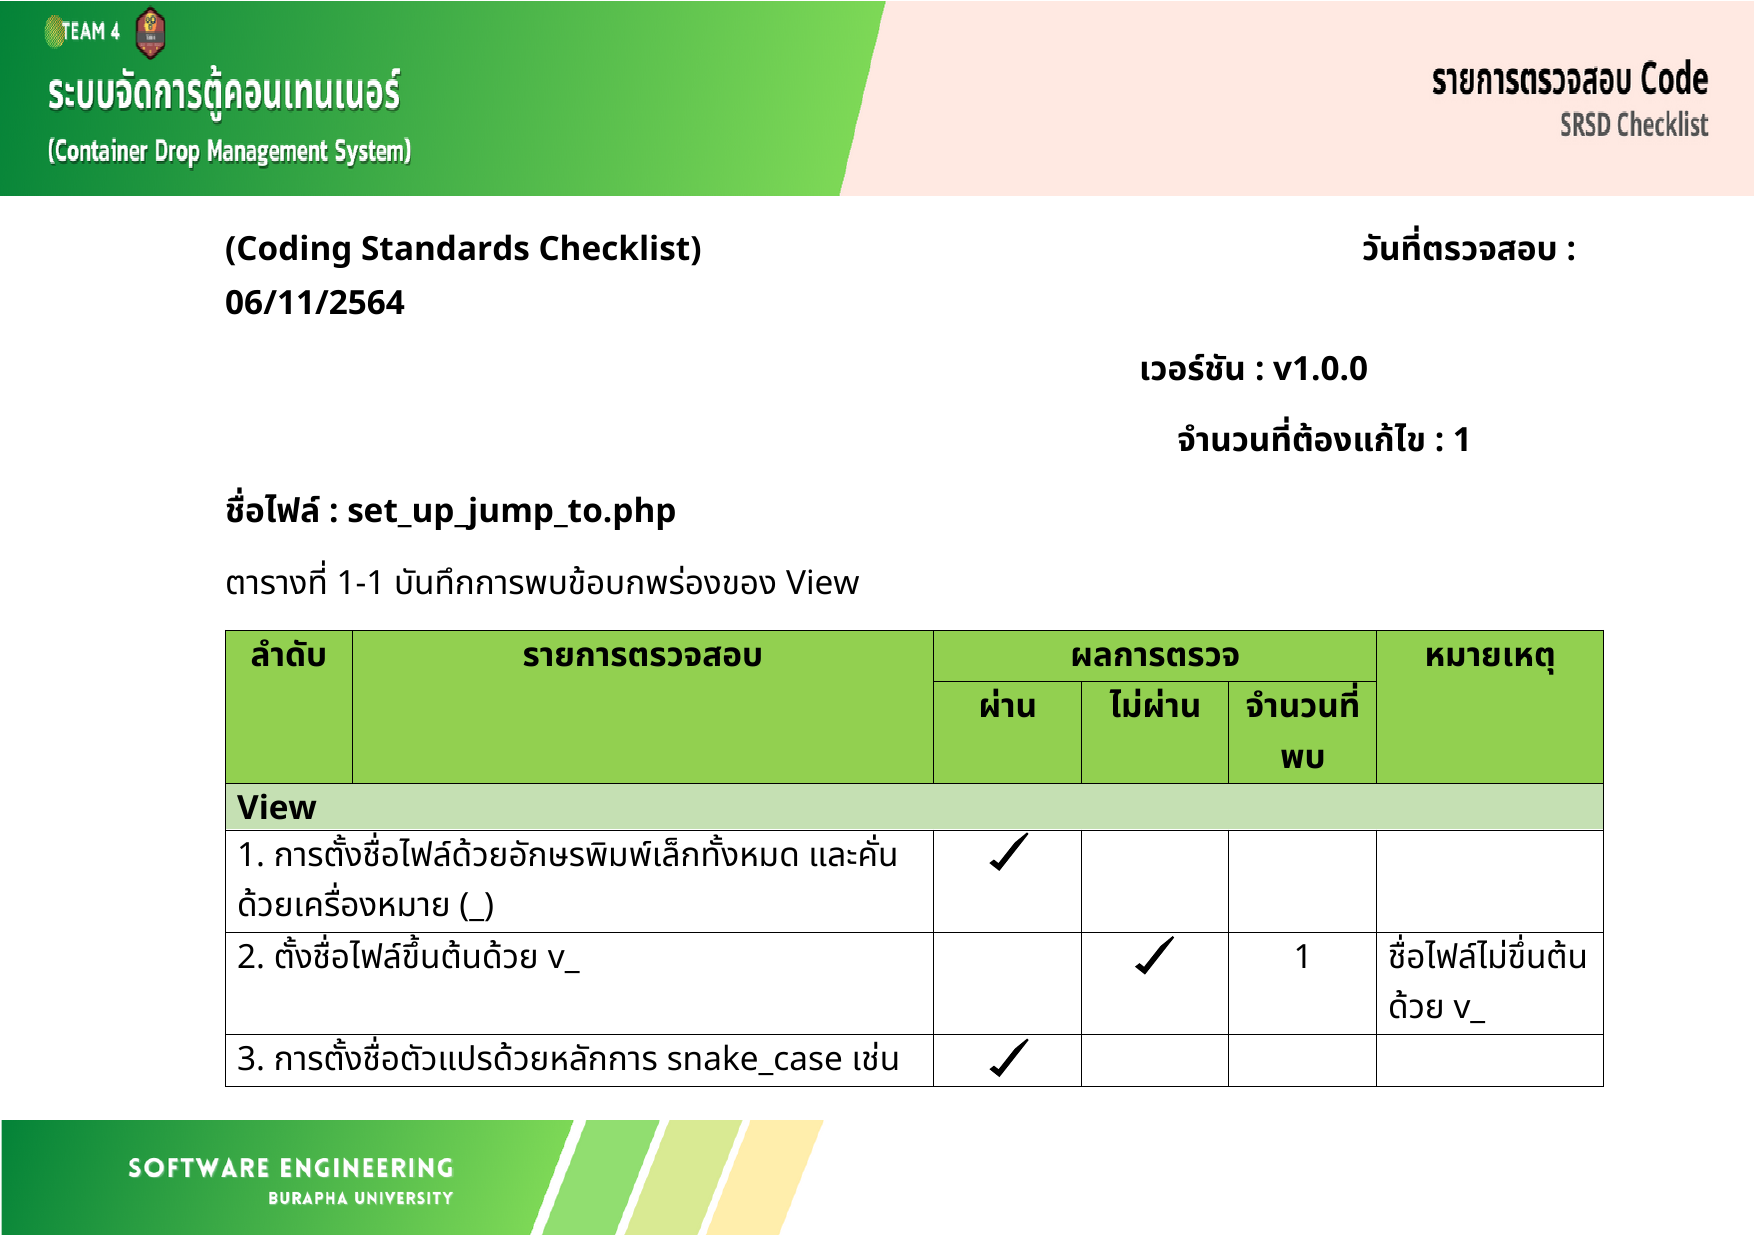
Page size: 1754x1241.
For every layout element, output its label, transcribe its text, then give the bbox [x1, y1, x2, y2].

table_cell ผ่าน [934, 682, 1081, 783]
table_cell [1377, 1035, 1603, 1086]
table_cell View [226, 784, 1603, 829]
table_header รายการตรวจสอบ [353, 631, 933, 783]
table_header ผลการตรวจ [934, 631, 1376, 681]
table_cell 2. ตั้งชื่อไฟล์ขึ้นต้นด้วย v_ [226, 933, 933, 1034]
text ชื่อไฟล์ : set_up_jump_to.php [225, 487, 1604, 538]
table_header หมายเหตุ [1377, 631, 1603, 783]
table_cell [934, 1035, 1081, 1086]
table_header ลำดับ [226, 631, 352, 783]
table_cell 1. การตั้งชื่อไฟล์ด้วยอักษรพิมพ์เล็กทั้งหมด และคั่นด้วยเครื่องหมาย (_) [226, 831, 933, 932]
text ตารางที่ 1-1 บันทึกการพบข้อบกพร่องของ View [225, 558, 1604, 609]
table_cell ไม่ผ่าน [1082, 682, 1228, 783]
table_cell [934, 831, 1081, 932]
table_cell [1229, 831, 1376, 932]
text จำนวนที่ต้องแก้ไข : 1 [1125, 416, 1604, 467]
table_cell ชื่อไฟล์ไม่ขึ่นต้นด้วย v_ [1377, 933, 1603, 1034]
picture [0, 1, 1754, 196]
table_cell [1229, 1035, 1376, 1086]
picture [1, 1120, 1682, 1235]
table_cell 1 [1229, 933, 1376, 1034]
text เวอร์ชัน : v1.0.0 [750, 345, 1604, 395]
text (Coding Standards Checklist) วันที่ตรวจสอบ : 06/11/2564 [225, 225, 1604, 324]
table_cell [934, 933, 1081, 1034]
table_cell จำนวนที่พบ [1229, 682, 1376, 783]
table_cell 3. การตั้งชื่อตัวแปรด้วยหลักการ snake_case เช่น sum_number [226, 1035, 933, 1086]
table_cell [1377, 831, 1603, 932]
table_cell [1082, 831, 1228, 932]
table_cell [1082, 933, 1228, 1034]
table_cell [1082, 1035, 1228, 1086]
